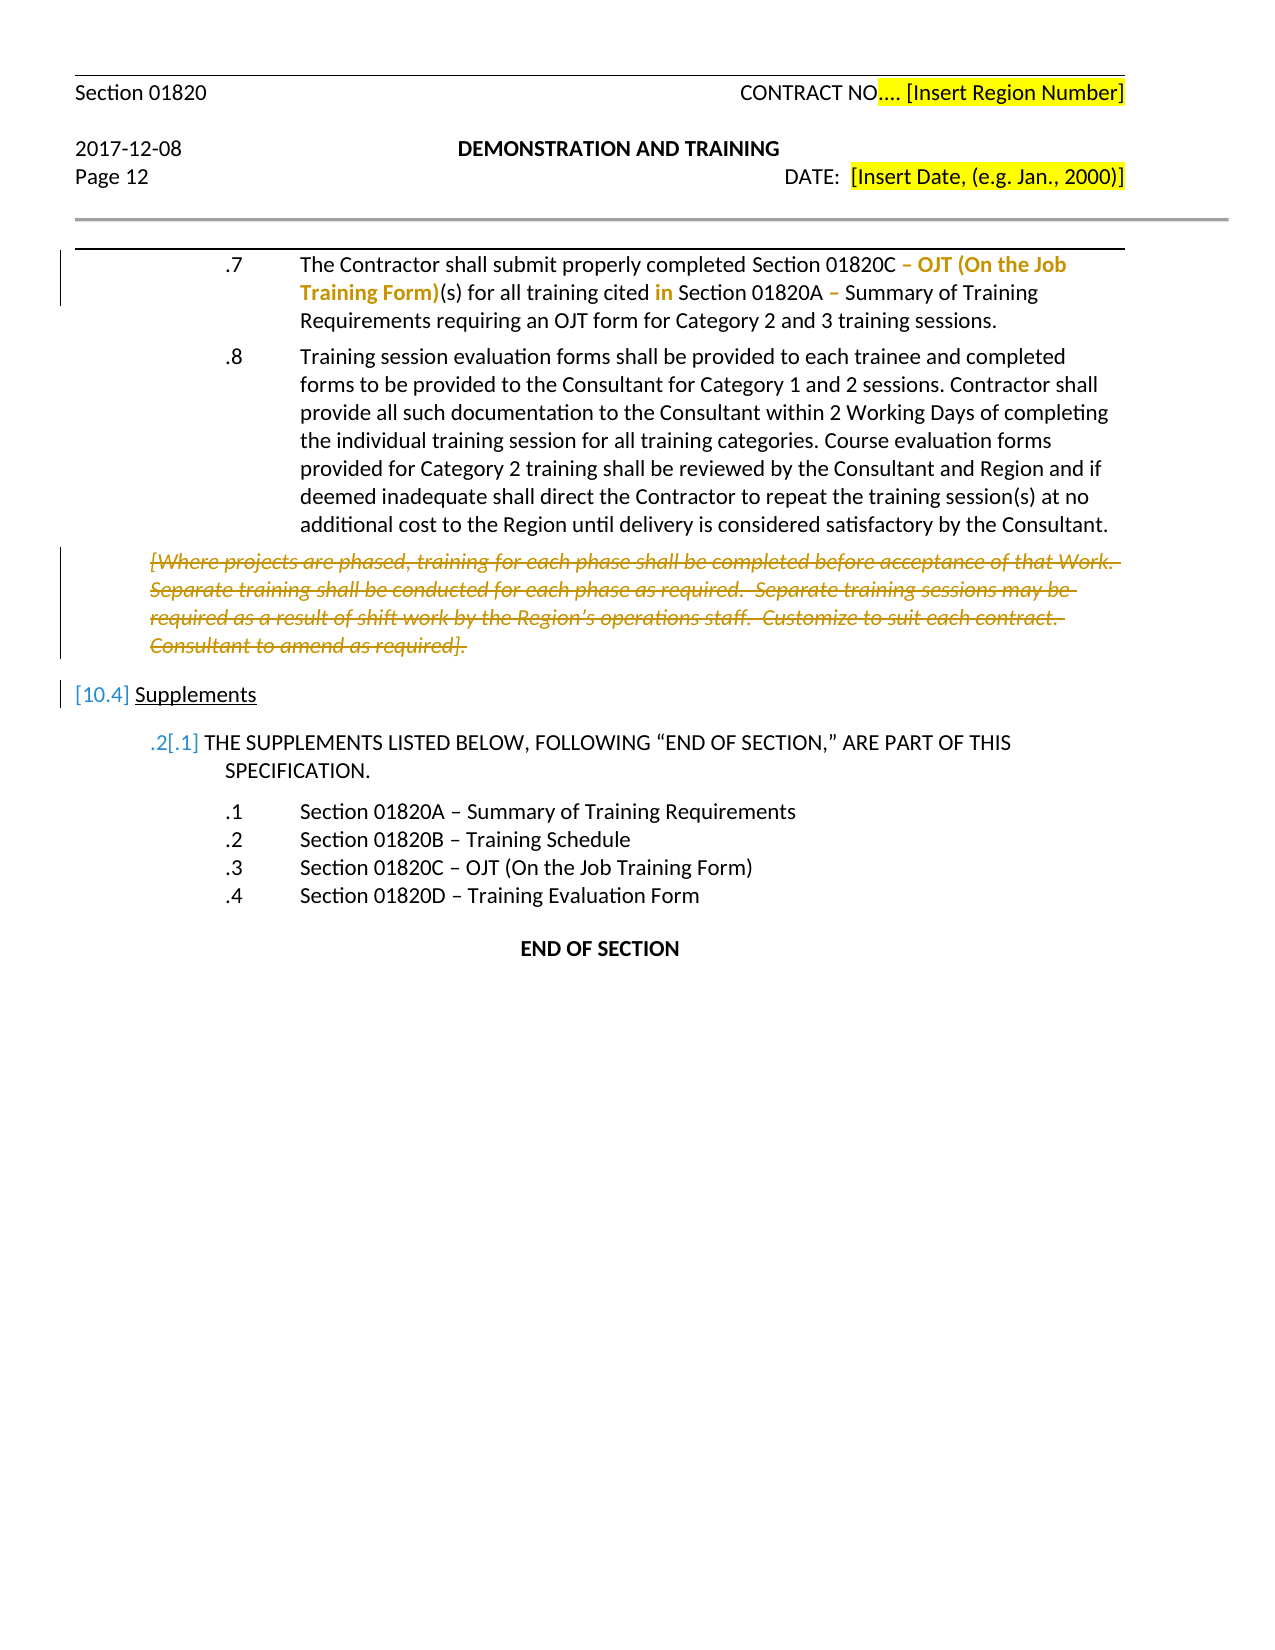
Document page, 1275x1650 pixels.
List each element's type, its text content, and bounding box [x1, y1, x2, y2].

subtitle Section 01820A – Summary of Training Requirements [225, 797, 1125, 825]
subtitle Section 01820B – Training Schedule [225, 825, 1125, 853]
subtitle Training session evaluation forms shall be provided to each trainee and completed forms to be provided to the Consultant for Category 1 and 2 sessions. Contractor shall provide all such documentation to the Consultant within 2 Working Days of completing the individual training session for all training categories. Course evaluation forms provided for Category 2 training shall be reviewed by the Consultant and Region and if deemed inadequate shall direct the Contractor to repeat the training session(s) at no additional cost to the Region until delivery is considered satisfactory by the Consultant. [225, 342, 1125, 538]
subtitle The supplements listed below, following “End of Section,” are part of this Specification. [150, 728, 1125, 784]
subtitle The Contractor shall submit properly completed Section 01820C – OJT (On the Job Training Form)(s) for all training cited in Section 01820A – Summary of Training Requirements requiring an OJT form for Category 2 and 3 training sessions. [225, 250, 1125, 334]
text END OF SECTION [75, 934, 1125, 962]
subtitle Section 01820C – OJT (On the Job Training Form) [225, 853, 1125, 881]
subtitle Supplements [75, 680, 1125, 708]
subtitle Section 01820D – Training Evaluation Form [225, 881, 1125, 909]
